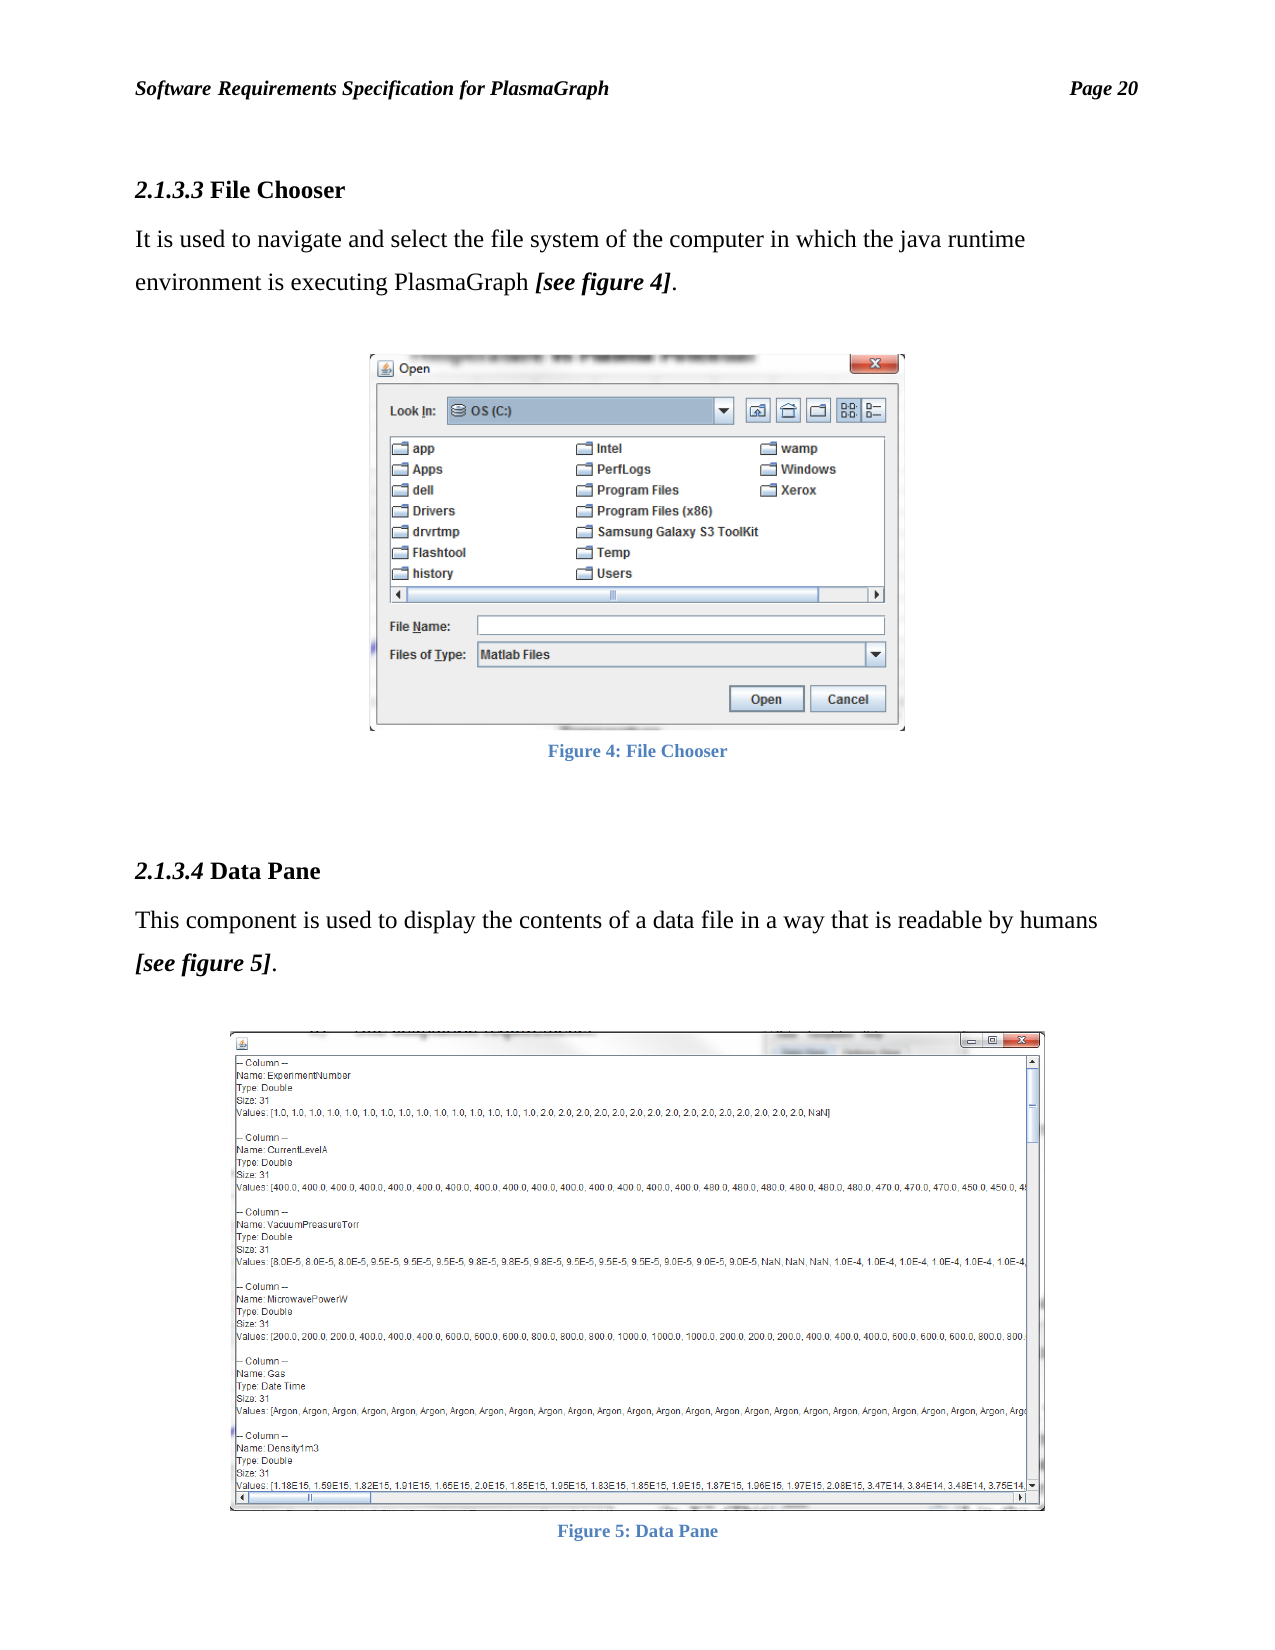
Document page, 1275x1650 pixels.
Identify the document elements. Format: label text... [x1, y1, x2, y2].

text It is used to navigate and select the file system of the computer in which the java runtime environment is executing PlasmaGraph [see figure 4]. [135, 224, 1140, 296]
picture [369, 354, 905, 731]
subtitle Data Pane [135, 856, 1140, 884]
text This component is used to display the contents of a data file in a way that is readable by humans [see figure 5]. [135, 905, 1140, 977]
picture [230, 1031, 1045, 1511]
subtitle File Chooser [135, 175, 1140, 204]
